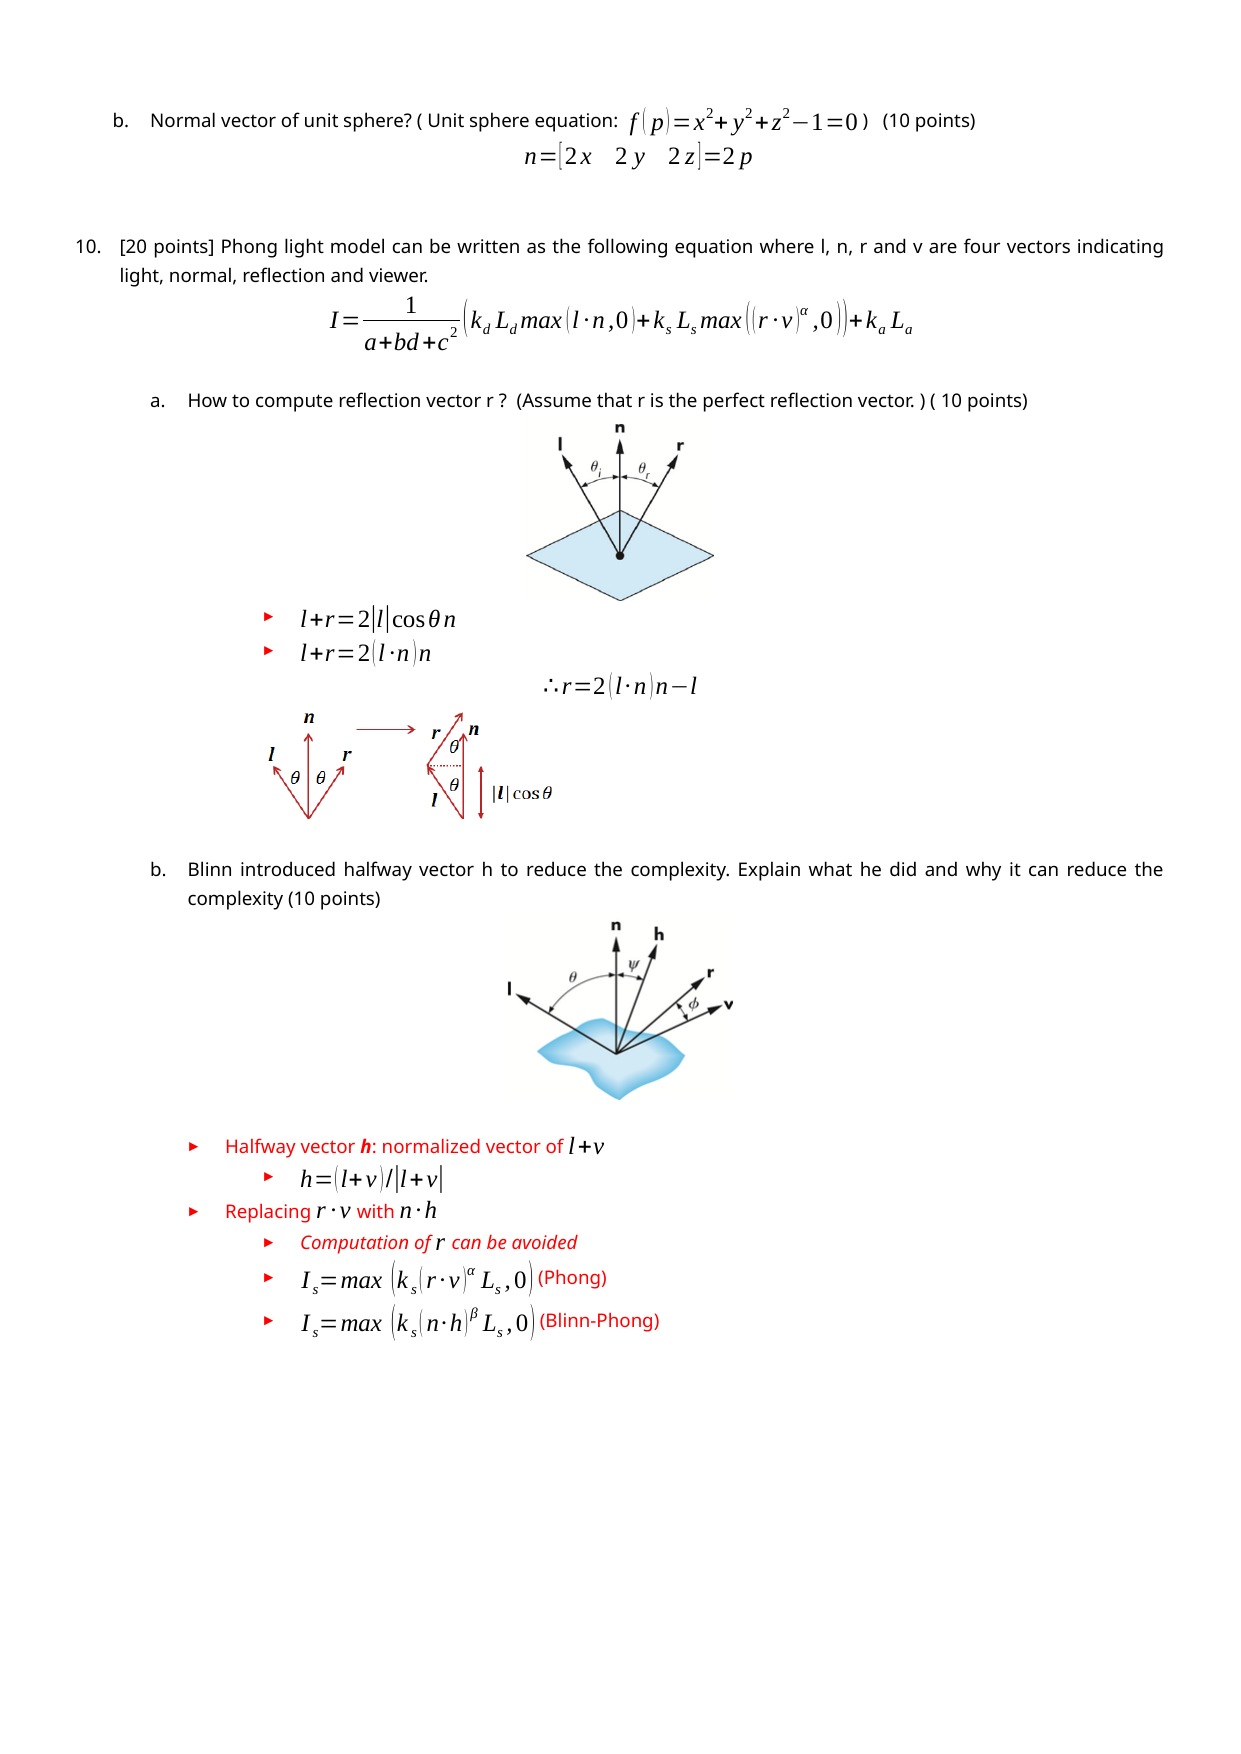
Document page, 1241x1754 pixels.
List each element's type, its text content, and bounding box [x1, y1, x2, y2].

picture [243, 705, 572, 823]
list Halfway vector h: normalized vector of [187, 1132, 1165, 1160]
list How to compute reflection vector r ? (Assume that r is the perfect reflection vector. ) ( 10 points) [150, 388, 1165, 413]
list Computation of can be avoided [262, 1228, 1165, 1256]
list [20 points] Phong light model can be written as the following equation where l, n, r and v are four vectors indicating light, normal, reflection and viewer. [75, 233, 1165, 288]
list Blinn introduced halfway vector h to reduce the complexity. Explain what he did and why it can reduce the complexity (10 points) [150, 856, 1165, 911]
list Normal vector of unit sphere? ( Unit sphere equation: ) (10 points) [112, 104, 1165, 137]
picture [526, 416, 714, 601]
list (Phong) [262, 1260, 1165, 1299]
list (Blinn-Phong) [262, 1303, 1165, 1343]
picture [507, 914, 734, 1100]
list Replacing with [187, 1197, 1165, 1225]
